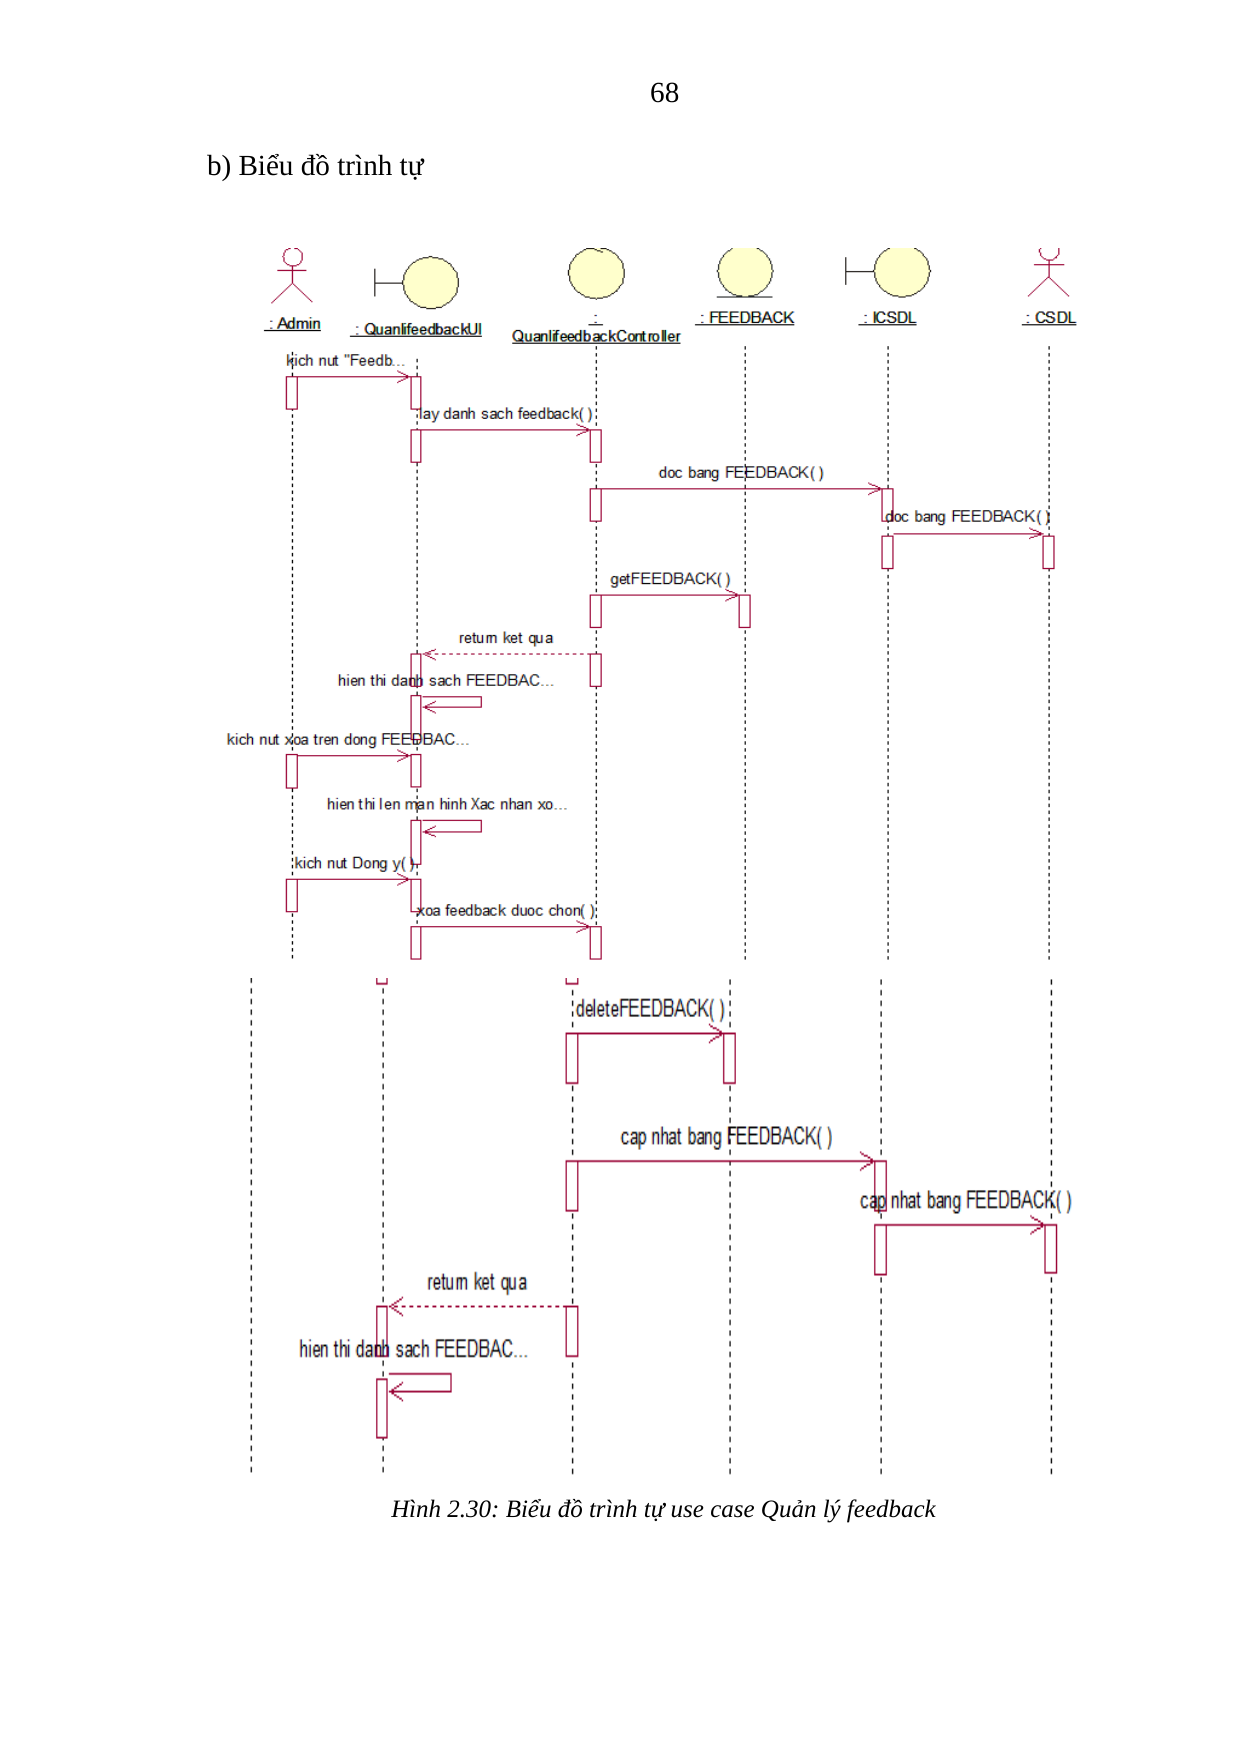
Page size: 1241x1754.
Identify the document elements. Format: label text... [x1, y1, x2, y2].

text Hình 2.30: Biểu đồ trình tự use case Quản lý feedback [207, 1494, 1122, 1523]
picture [206, 978, 1097, 1478]
picture [206, 248, 1091, 962]
subtitle Biểu đồ trình tự [207, 148, 1122, 181]
